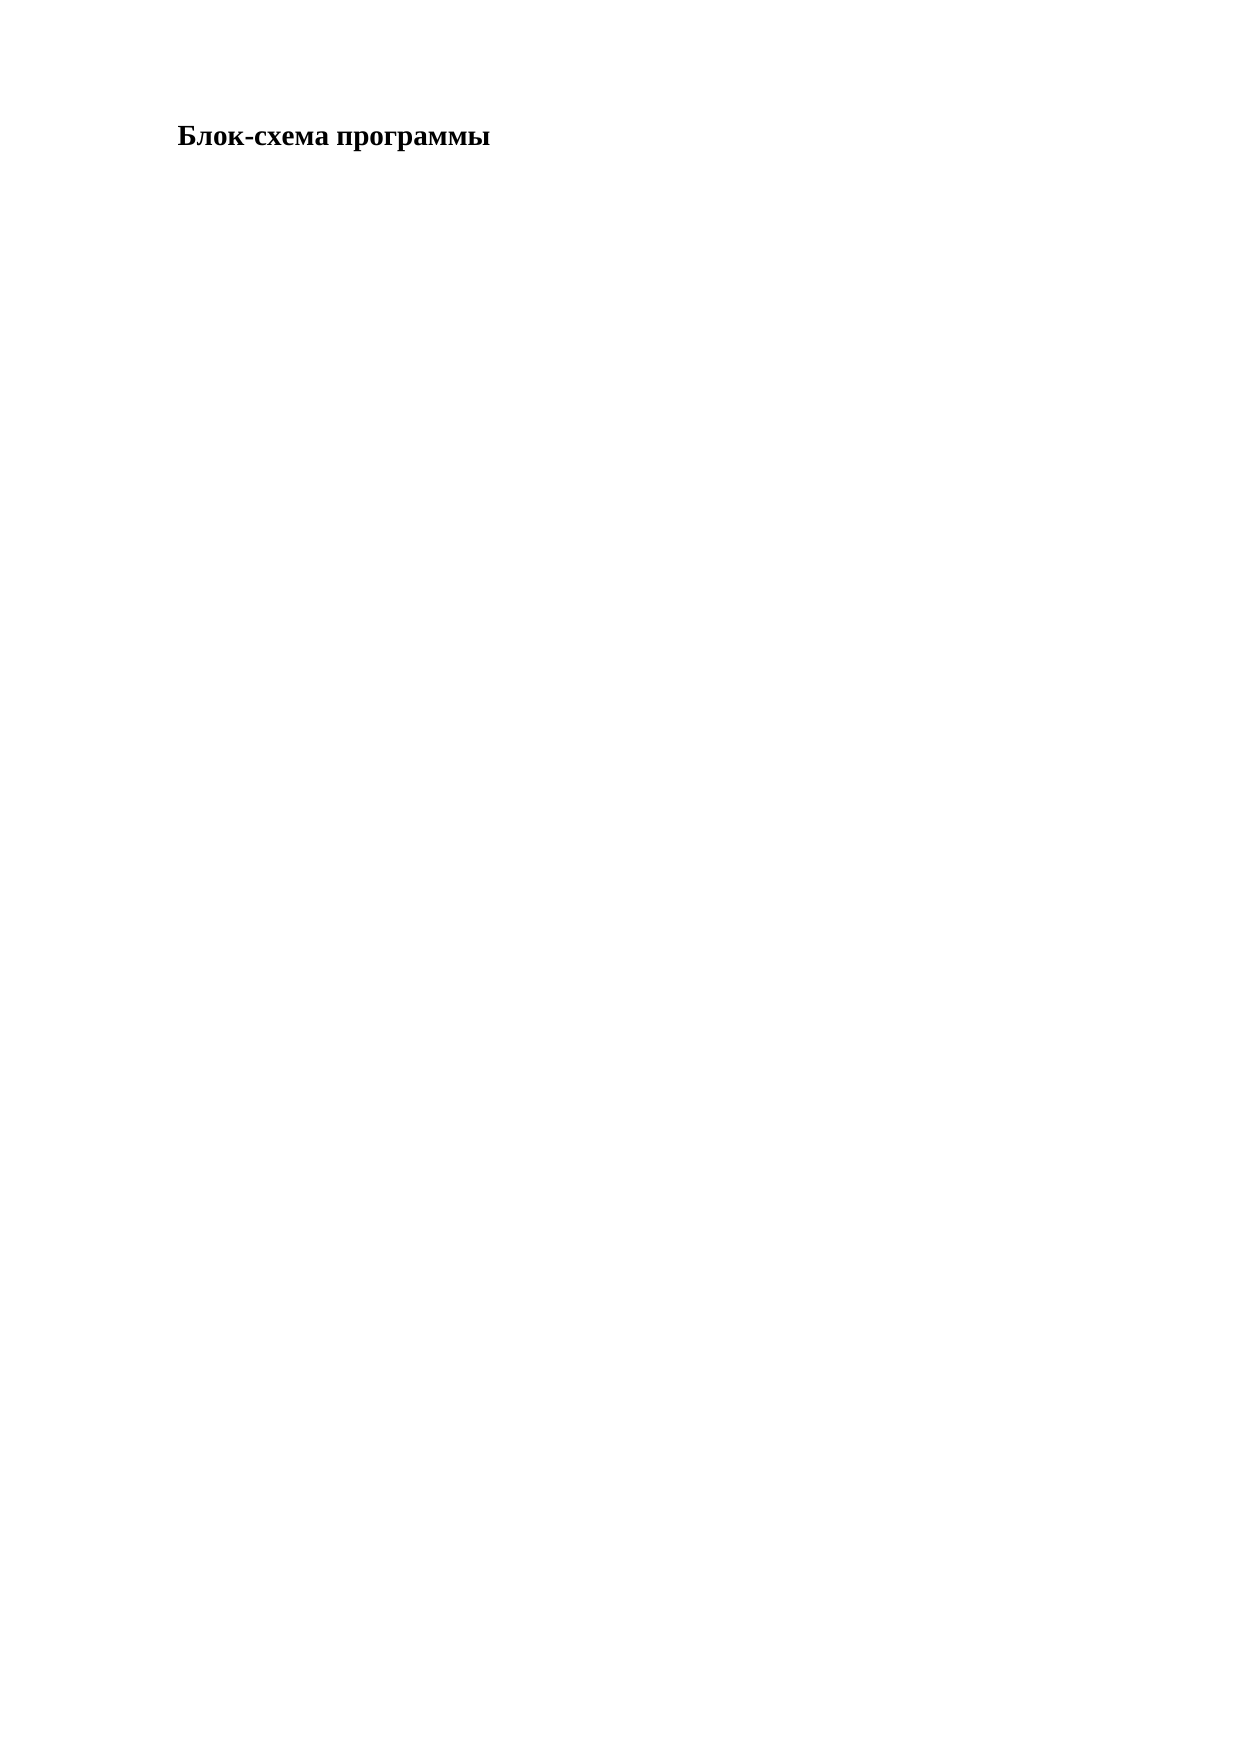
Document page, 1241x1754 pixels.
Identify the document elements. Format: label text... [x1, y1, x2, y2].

text Блок-схема программы [177, 118, 1152, 152]
